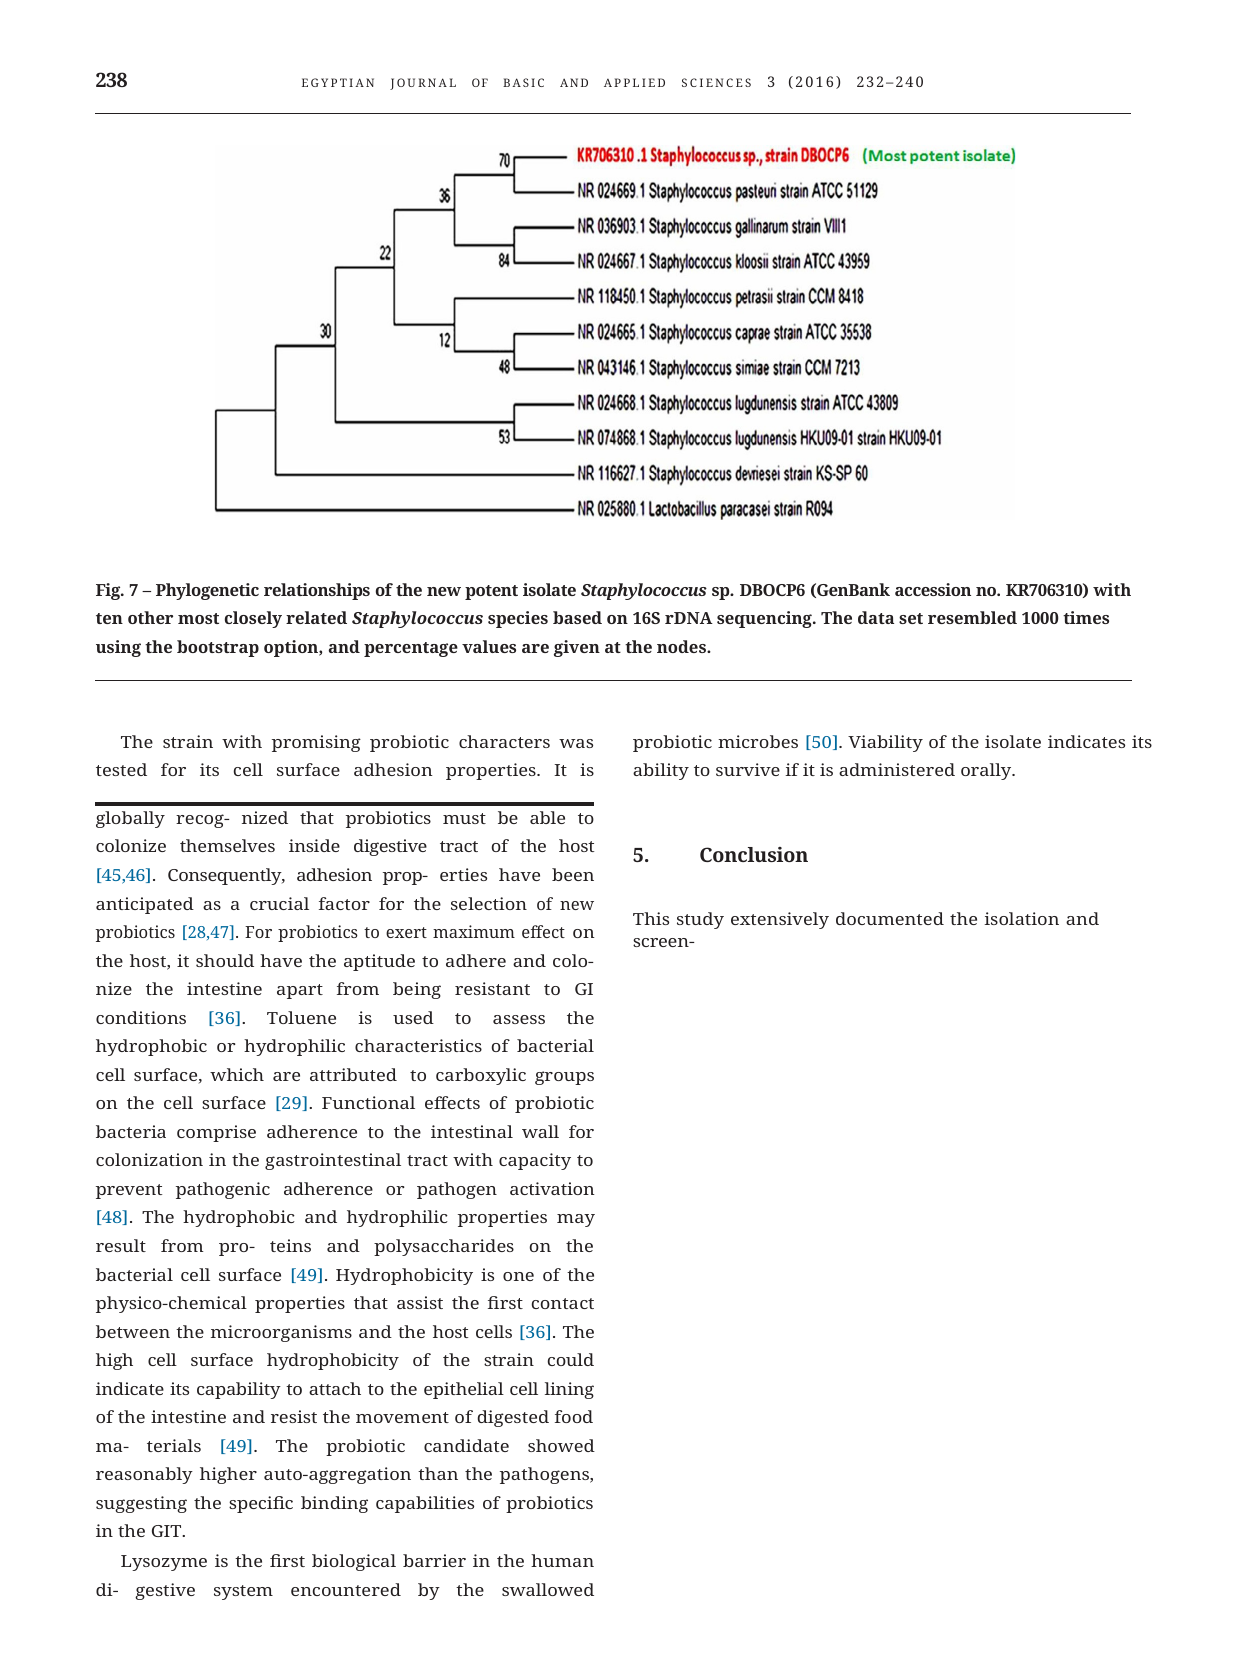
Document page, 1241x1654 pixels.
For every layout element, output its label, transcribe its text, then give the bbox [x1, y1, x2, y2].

picture [101, 870, 107, 878]
text Fig. 7 – Phylogenetic relationships of the new potent isolate Staphylococcus sp. DBOCP6 (GenBank accession no. KR706310) with ten other most closely related Staphylococcus species based on 16S rDNA sequencing. The data set resembled 1000 times using the bootstrap option, and percentage values are given at the nodes. [95, 578, 1140, 658]
picture [214, 145, 1016, 520]
picture [296, 1270, 302, 1278]
picture [125, 870, 131, 878]
text 238 egyptian journal of basic and applied sciences 3 (2016) 232–240 [95, 66, 1157, 93]
picture [210, 927, 215, 935]
text This study extensively documented the isolation and screen- [633, 907, 1157, 953]
picture [101, 1212, 107, 1220]
text Lysozyme is the first biological barrier in the human di- gestive system encountered by the swallowed probiotic microbes [50]. Viability of the isolate indicates its ability to survive if it is administered orally. [633, 731, 1153, 782]
text Lysozyme is the first biological barrier in the human di- gestive system encountered by the swallowed probiotic microbes [50]. Viability of the isolate indicates its ability to survive if it is administered orally. [95, 1550, 595, 1601]
subtitle Conclusion [633, 841, 1157, 868]
text The strain with promising probiotic characters was tested for its cell surface adhesion properties. It is globally recog- nized that probiotics must be able to colonize themselves inside digestive tract of the host [45,46]. Consequently, adhesion prop- erties have been anticipated as a crucial factor for the selection of new probiotics [28,47]. For probiotics to exert maximum effect on the host, it should have the aptitude to adhere and colo- nize the intestine apart from being resistant to GI conditions [36]. Toluene is used to assess the hydrophobic or hydrophilic characteristics of bacterial cell surface, which are attributed to carboxylic groups on the cell surface [29]. Functional effects of probiotic bacteria comprise adherence to the intestinal wall for colonization in the gastrointestinal tract with capacity to prevent pathogenic adherence or pathogen activation [48]. The hydrophobic and hydrophilic properties may result from pro- teins and polysaccharides on the bacterial cell surface [49]. Hydrophobicity is one of the physico-chemical properties that assist the first contact between the microorganisms and the host cells [36]. The high cell surface hydrophobicity of the strain could indicate its capability to attach to the epithelial cell lining of the intestine and resist the movement of digested food ma- terials [49]. The probiotic candidate showed reasonably higher auto-aggregation than the pathogens, suggesting the specific binding capabilities of probiotics in the GIT. [95, 731, 595, 1543]
